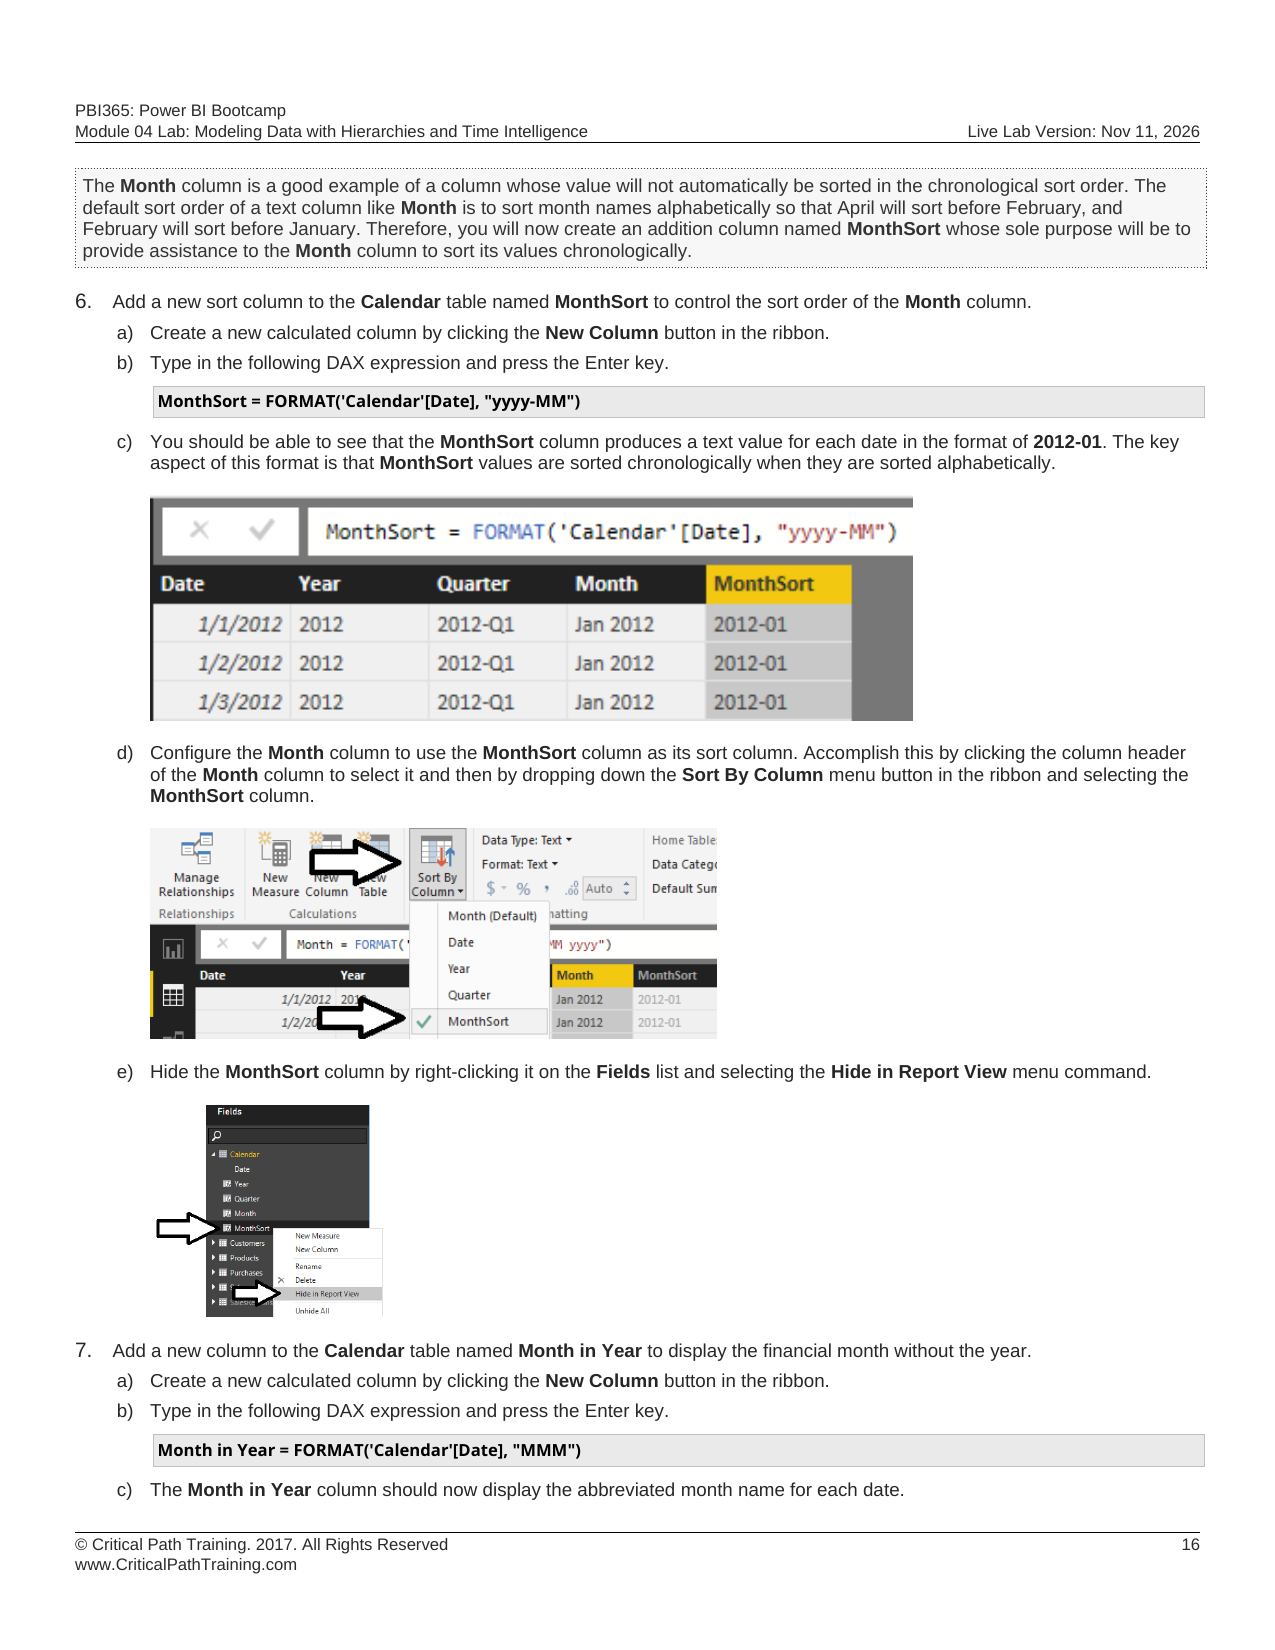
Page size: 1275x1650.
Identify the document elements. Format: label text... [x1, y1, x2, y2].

text Type in the following DAX expression and press the Enter key. [117, 352, 1200, 373]
text Configure the Month column to use the MonthSort column as its sort column. Accomplish this by clicking the column header of the Month column to select it and then by dropping down the Sort By Column menu button in the ribbon and selecting the MonthSort column. [117, 742, 1200, 807]
text Create a new calculated column by clicking the New Column button in the ribbon. [117, 322, 1200, 343]
text Type in the following DAX expression and press the Enter key. [117, 1400, 1200, 1422]
text MonthSort = FORMAT('Calendar'[Date], "yyyy-MM") [154, 387, 1204, 417]
text You should be able to see that the MonthSort column produces a text value for each date in the format of 2012-01. The key aspect of this format is that MonthSort values are sorted chronologically when they are sorted alphabetically. [117, 430, 1200, 473]
text Month in Year = FORMAT('Calendar'[Date], "MMM") [154, 1435, 1204, 1466]
picture [150, 828, 717, 1039]
text The Month column is a good example of a column whose value will not automatically be sorted in the chronological sort order. The default sort order of a text column like Month is to sort month names alphabetically so that April will sort before February, and February will sort before January. Therefore, you will now create an addition column named MonthSort whose sole purpose will be to provide assistance to the Month column to sort its values chronologically. [75, 168, 1207, 268]
text The Month in Year column should now display the abbreviated month name for each date. [117, 1479, 1200, 1501]
picture [150, 495, 913, 721]
text Add a new column to the Calendar table named Month in Year to display the financial month without the year. [75, 1338, 1200, 1362]
text Create a new calculated column by clicking the New Column button in the ribbon. [117, 1370, 1200, 1392]
text Add a new sort column to the Calendar table named MonthSort to control the sort order of the Month column. [75, 289, 1200, 313]
picture [150, 1104, 386, 1317]
text Hide the MonthSort column by right-clicking it on the Fields list and selecting the Hide in Report View menu command. [117, 1061, 1200, 1082]
